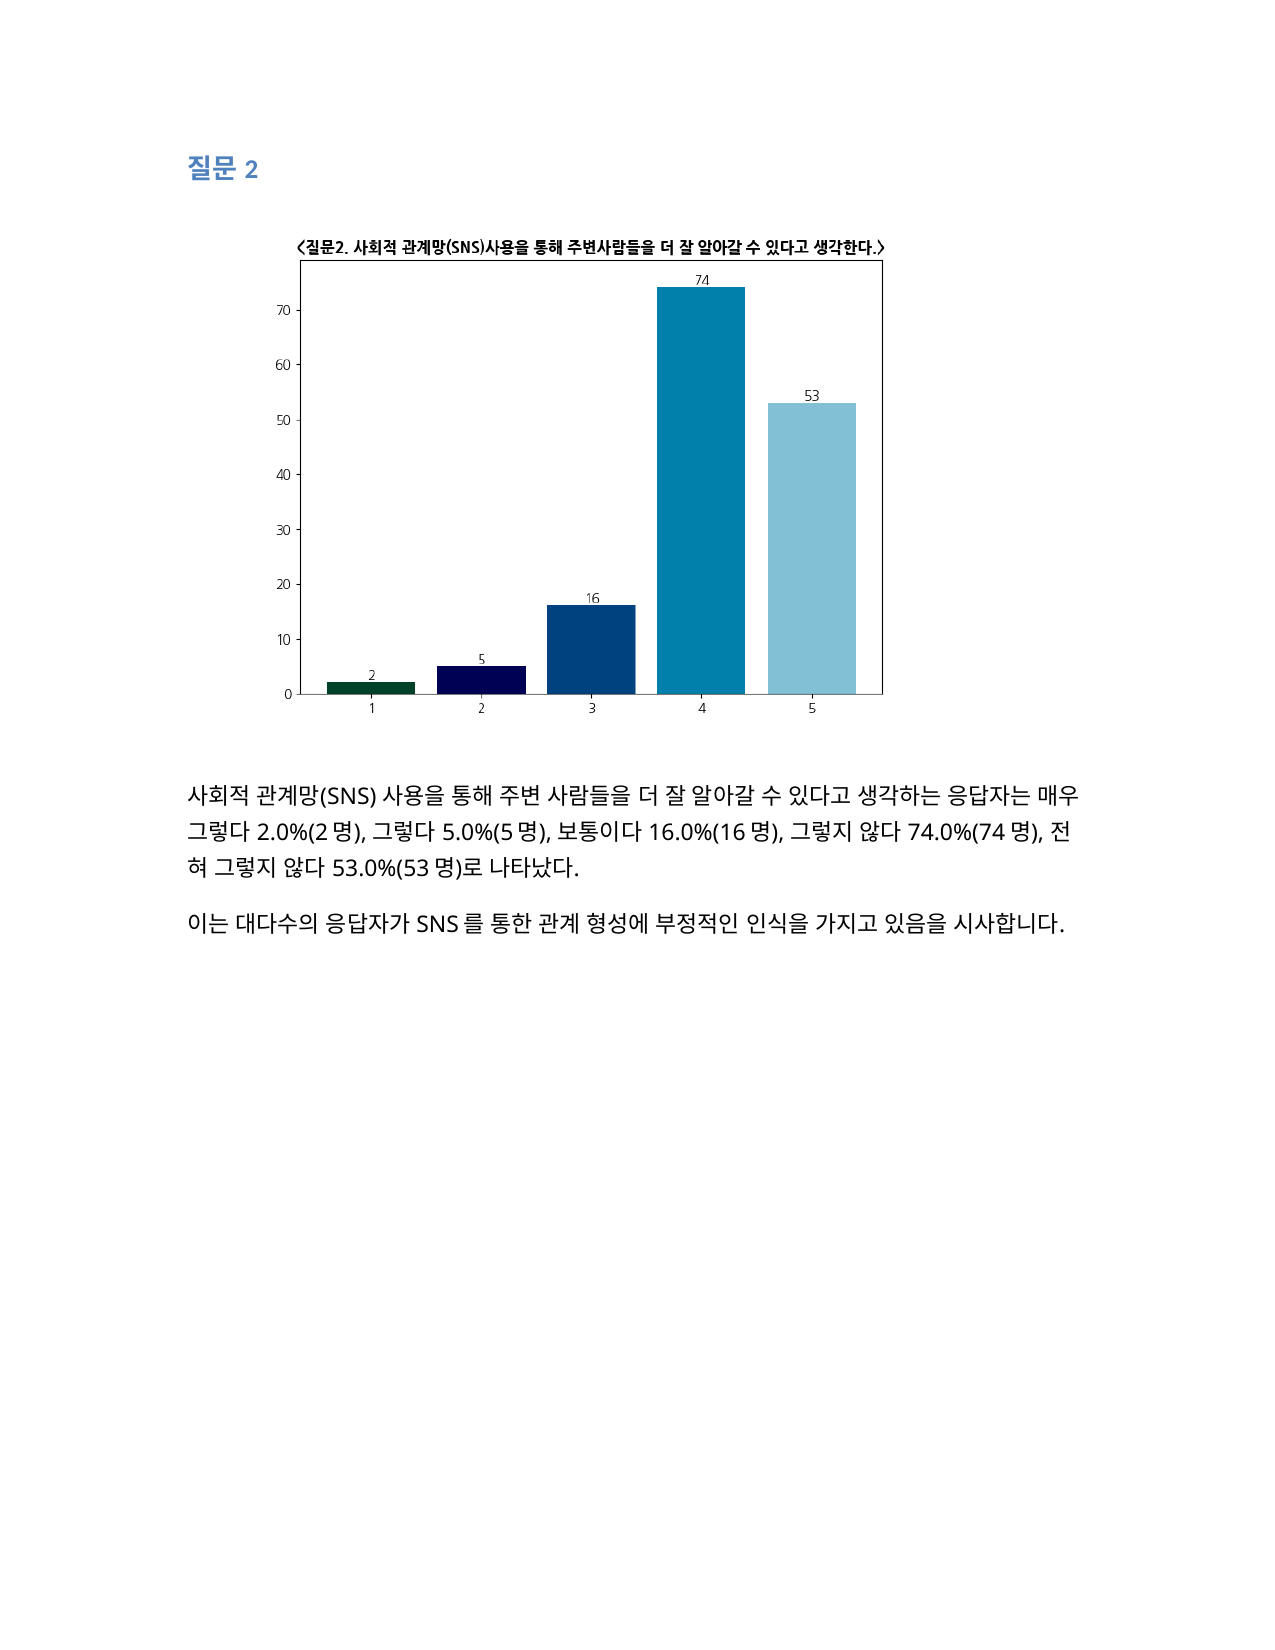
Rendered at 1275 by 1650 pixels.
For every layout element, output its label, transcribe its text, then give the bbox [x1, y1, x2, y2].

picture [206, 192, 957, 755]
subtitle 질문 2 [187, 150, 1087, 187]
text 이는 대다수의 응답자가 SNS를 통한 관계 형성에 부정적인 인식을 가지고 있음을 시사합니다. [187, 908, 1087, 939]
text 사회적 관계망(SNS) 사용을 통해 주변 사람들을 더 잘 알아갈 수 있다고 생각하는 응답자는 매우 그렇다 2.0%(2명), 그렇다 5.0%(5명), 보통이다 16.0%(16명), 그렇지 않다 74.0%(74명), 전혀 그렇지 않다 53.0%(53명)로 나타났다. [187, 779, 1087, 883]
